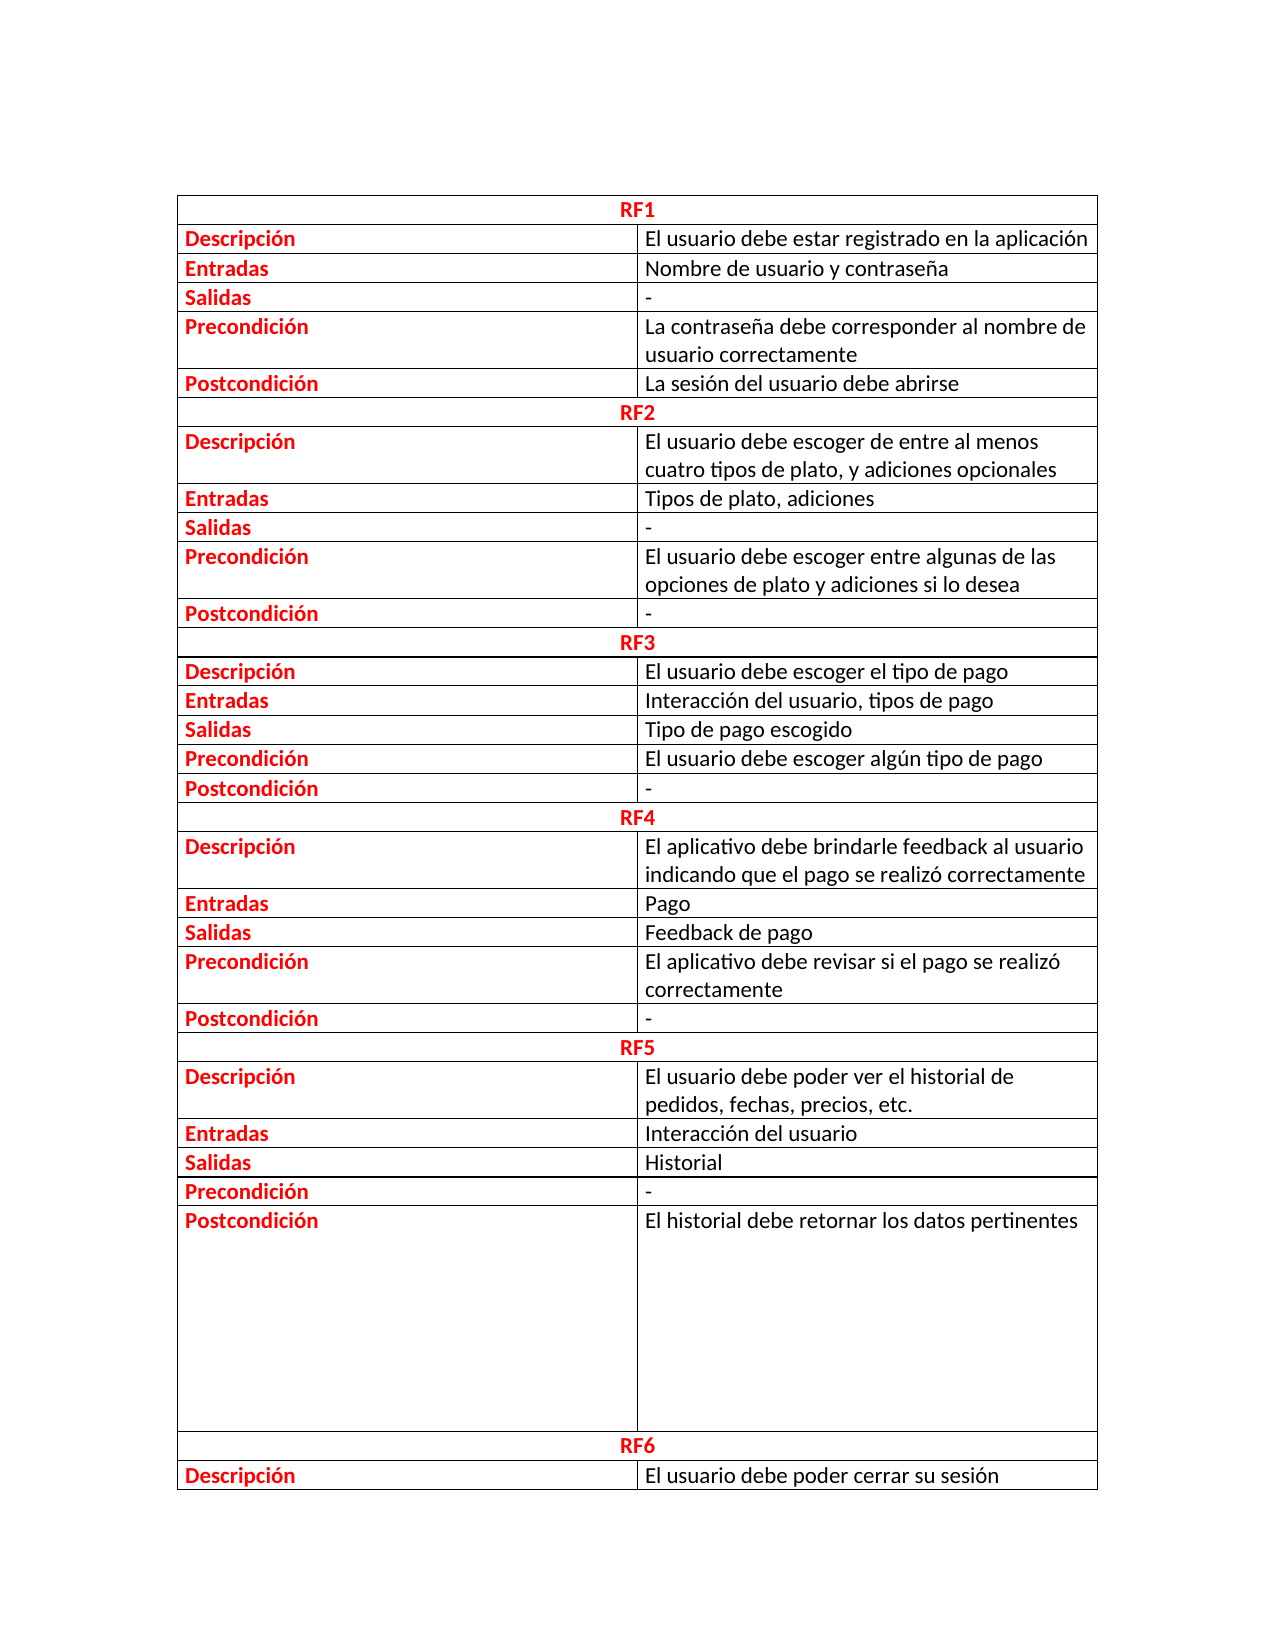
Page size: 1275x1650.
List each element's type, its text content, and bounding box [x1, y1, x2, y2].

table_cell Tipos de plato, adiciones [638, 484, 1097, 512]
table_cell Nombre de usuario y contraseña [638, 254, 1097, 282]
table_cell Entradas [178, 889, 637, 917]
table_cell El usuario debe poder ver el historial de pedidos, fechas, precios, etc. [638, 1062, 1097, 1118]
table_cell Postcondición [178, 774, 637, 802]
table_cell Feedback de pago [638, 918, 1097, 946]
table_cell Tipo de pago escogido [638, 716, 1097, 743]
table_cell El aplicativo debe revisar si el pago se realizó correctamente [638, 947, 1097, 1003]
table_cell Precondición [178, 947, 637, 1003]
table_cell El usuario debe estar registrado en la aplicación [638, 225, 1097, 253]
table_cell El aplicativo debe brindarle feedback al usuario indicando que el pago se realizó correctamente [638, 832, 1097, 888]
table_cell Interacción del usuario, tipos de pago [638, 686, 1097, 714]
table_cell Entradas [178, 484, 637, 512]
table_cell Postcondición [178, 369, 637, 397]
table_cell Descripción [178, 225, 637, 253]
table_cell Descripción [178, 1461, 637, 1489]
table_cell Precondición [178, 745, 637, 773]
table_cell RF5 [178, 1033, 1097, 1061]
table_cell RF6 [178, 1432, 1097, 1460]
table_cell - [638, 599, 1097, 627]
table_cell La sesión del usuario debe abrirse [638, 369, 1097, 397]
table_cell Pago [638, 889, 1097, 917]
table_cell Interacción del usuario [638, 1119, 1097, 1147]
table_cell El usuario debe escoger entre algunas de las opciones de plato y adiciones si lo desea [638, 542, 1097, 598]
table_cell Descripción [178, 1062, 637, 1118]
table_cell El usuario debe escoger el tipo de pago [638, 658, 1097, 685]
table_cell Entradas [178, 1119, 637, 1147]
table_cell RF3 [178, 628, 1097, 656]
table_cell - [638, 1178, 1097, 1205]
table_cell - [638, 283, 1097, 311]
table_cell Salidas [178, 1148, 637, 1176]
table_cell El usuario debe poder cerrar su sesión [638, 1461, 1097, 1489]
table_cell Entradas [178, 686, 637, 714]
table_cell Precondición [178, 542, 637, 598]
table_cell Descripción [178, 427, 637, 483]
table_cell RF2 [178, 398, 1097, 426]
table_cell Salidas [178, 716, 637, 743]
table_cell - [638, 774, 1097, 802]
table_header RF1 [178, 196, 1097, 223]
table_cell El usuario debe escoger algún tipo de pago [638, 745, 1097, 773]
table_cell Postcondición [178, 599, 637, 627]
table_cell Salidas [178, 283, 637, 311]
table_cell RF4 [178, 803, 1097, 831]
table_cell Entradas [178, 254, 637, 282]
table_cell - [638, 1004, 1097, 1032]
table_cell La contraseña debe corresponder al nombre de usuario correctamente [638, 312, 1097, 368]
table_cell Salidas [178, 513, 637, 541]
table_cell El usuario debe escoger de entre al menos cuatro tipos de plato, y adiciones opcionales [638, 427, 1097, 483]
table_cell Precondición [178, 312, 637, 368]
table_cell Postcondición [178, 1004, 637, 1032]
table_cell Salidas [178, 918, 637, 946]
table_cell Precondición [178, 1178, 637, 1205]
table_cell El historial debe retornar los datos pertinentes [638, 1206, 1097, 1431]
table_cell Descripción [178, 658, 637, 685]
table_cell Postcondición [178, 1206, 637, 1431]
table_cell Descripción [178, 832, 637, 888]
table_cell - [638, 513, 1097, 541]
table_cell Historial [638, 1148, 1097, 1176]
